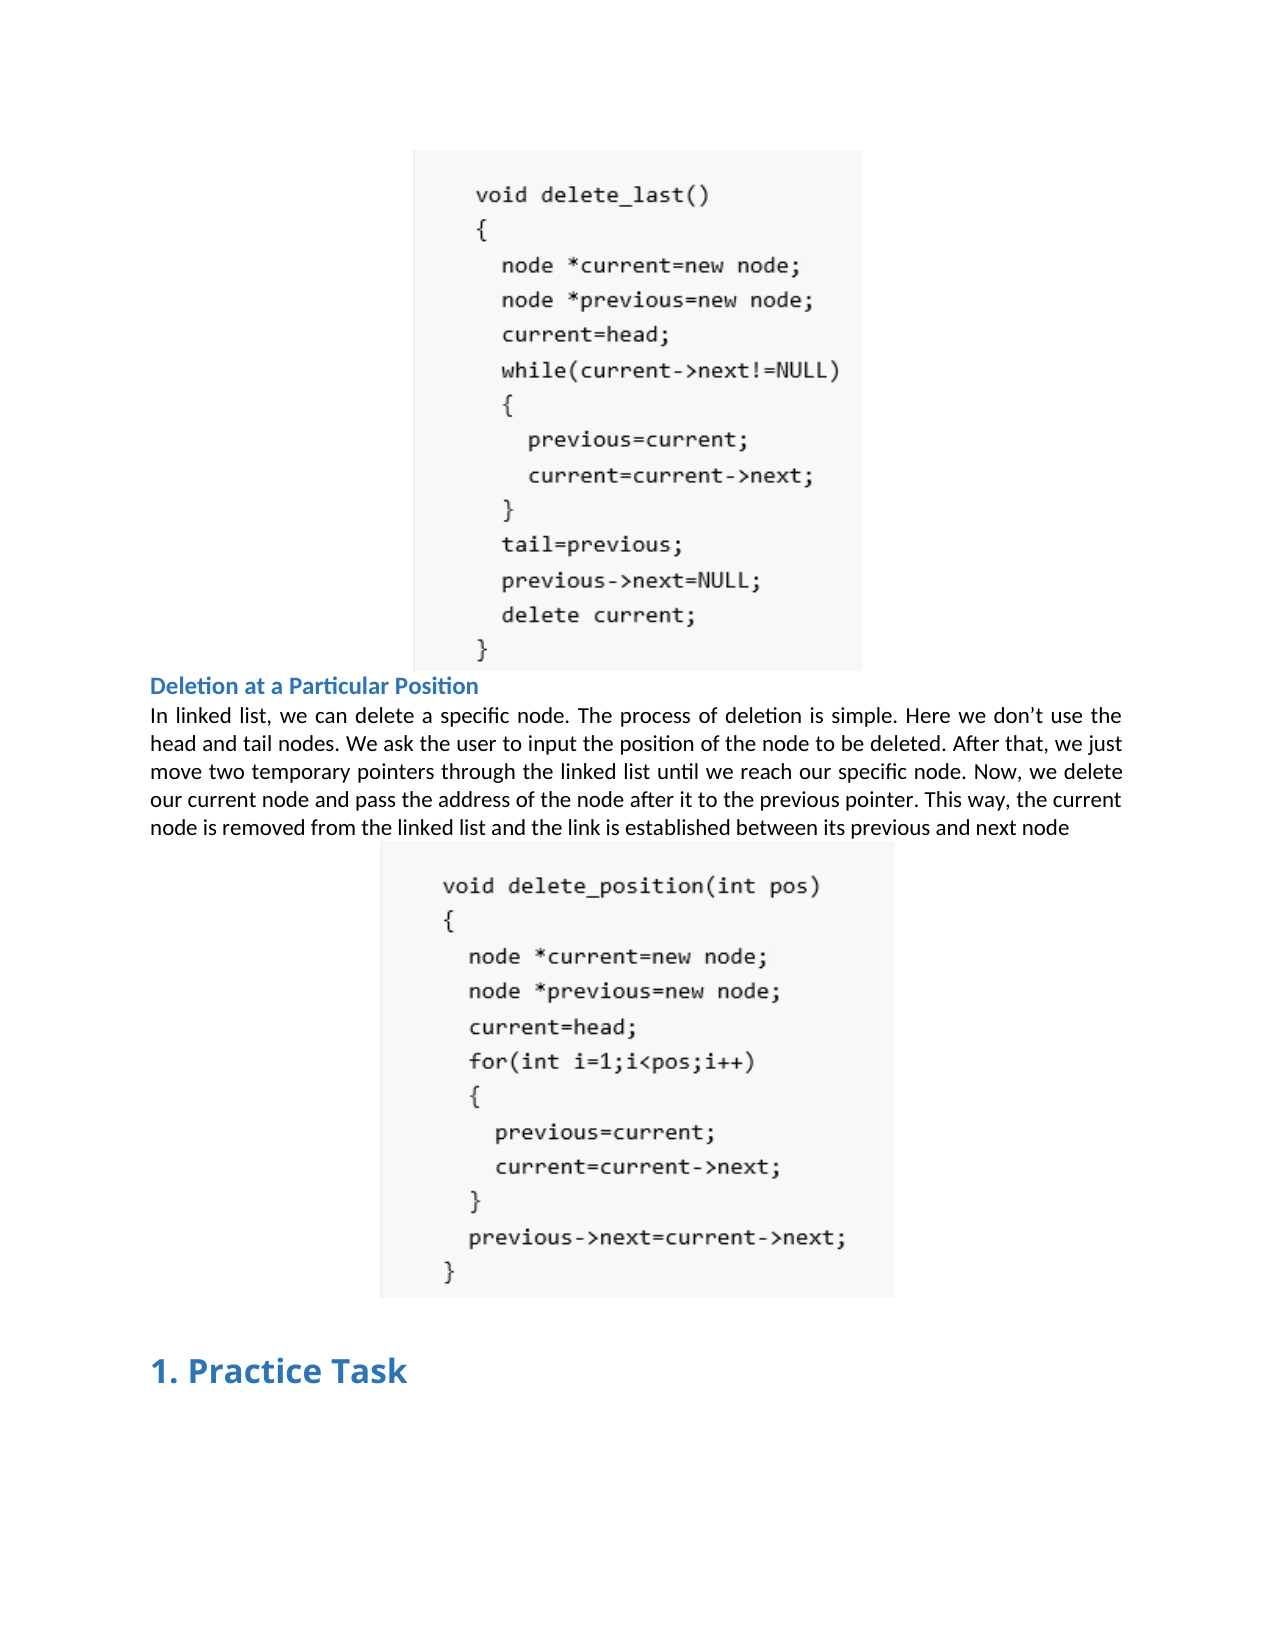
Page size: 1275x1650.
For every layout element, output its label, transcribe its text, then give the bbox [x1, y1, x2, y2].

text Deletion at a Particular Position [150, 670, 1125, 701]
picture [412, 150, 863, 671]
text In linked list, we can delete a specific node. The process of deletion is simple. Here we don’t use the head and tail nodes. We ask the user to input the position of the node to be deleted. After that, we just move two temporary pointers through the linked list until we reach our specific node. Now, we delete our current node and pass the address of the node after it to the previous pointer. This way, the current node is removed from the linked list and the link is established between its previous and next node [150, 701, 1125, 841]
subtitle Practice Task [150, 1347, 1125, 1393]
picture [379, 841, 896, 1298]
